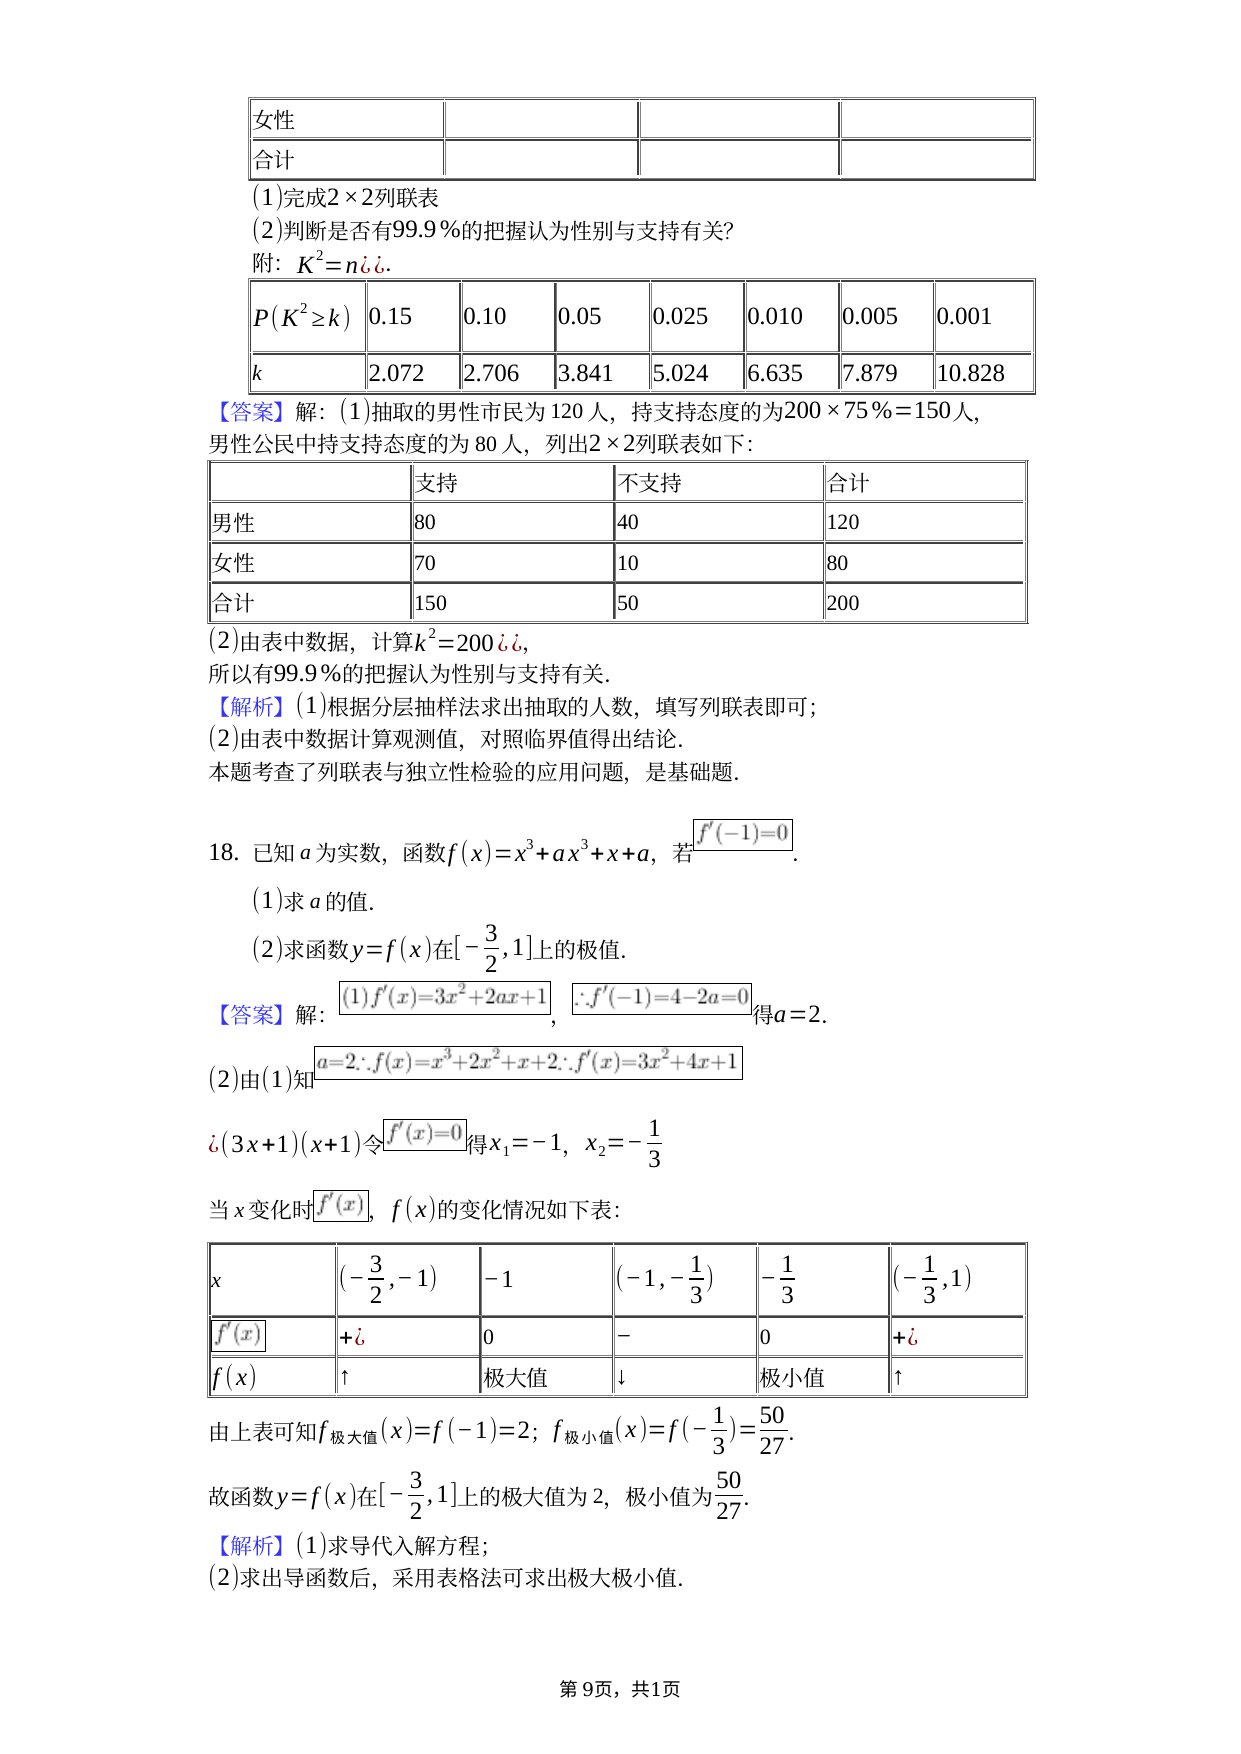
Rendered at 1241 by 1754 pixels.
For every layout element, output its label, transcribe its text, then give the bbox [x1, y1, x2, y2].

table_header [745, 281, 840, 351]
table_header [934, 279, 1034, 351]
table_header [461, 281, 556, 351]
table_cell 80 [414, 503, 613, 540]
table_header [757, 1243, 890, 1314]
picture [340, 982, 550, 1014]
table_header [556, 282, 650, 351]
picture [212, 1321, 265, 1351]
table_header [251, 282, 366, 351]
table_cell [840, 354, 934, 391]
table_cell [650, 351, 745, 391]
table_header [613, 1244, 757, 1314]
table_cell 150 [412, 583, 614, 621]
picture [573, 984, 751, 1014]
table_cell 80 [824, 540, 1027, 581]
table_cell [209, 1315, 335, 1355]
table_cell 10 [616, 544, 823, 581]
table_cell [444, 137, 639, 178]
table_cell 200 [824, 581, 1027, 621]
table_header 不支持 [615, 463, 824, 500]
table_cell [336, 1355, 481, 1395]
table_cell 极小值 [757, 1355, 890, 1395]
list 【答案】解：，得． 由知 令得， 当x变化时，的变化情况如下表： [208, 982, 1032, 1242]
table_cell 极大值 [481, 1358, 613, 1395]
table_cell 0 [482, 1318, 612, 1355]
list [208, 1528, 1032, 1593]
table_cell k [251, 351, 366, 391]
table_header [211, 463, 412, 500]
table_cell [444, 98, 639, 137]
table_cell [890, 1355, 1025, 1395]
picture [694, 820, 792, 850]
table_cell [745, 354, 840, 391]
table_header x [211, 1245, 336, 1314]
table_header [481, 1245, 613, 1314]
table_cell [211, 1355, 336, 1395]
table_cell [613, 1358, 757, 1395]
table_cell 120 [826, 500, 1025, 540]
list 已知a为实数，函数，若． 求a的值． 求函数在上的极值． [208, 819, 1032, 982]
table_cell [461, 354, 556, 391]
table_cell 合计 [209, 581, 412, 621]
table_cell [639, 140, 840, 178]
table_cell [892, 1315, 1027, 1355]
list 【解析】根据分层抽样法求出抽取的人数，填写列联表即可； 由表中数据计算观测值，对照临界值得出结论． 本题考查了列联表与独立性检验的应用问题，是基础题． [208, 689, 1032, 819]
table_header [840, 281, 934, 351]
table_header [650, 279, 745, 351]
table_cell 男性 [211, 500, 411, 540]
text 由表中数据，计算， 所以有的把握认为性别与支持有关． [208, 624, 1032, 689]
table_cell 50 [615, 584, 824, 621]
table_cell [366, 351, 461, 391]
table_cell 女性 [251, 100, 444, 137]
table_cell [615, 1318, 756, 1355]
table_cell [338, 1318, 479, 1355]
table_header 合计 [824, 461, 1025, 500]
list 【答案】解：抽取的男性市民为120人，持支持态度的为人， 男性公民中持支持态度的为80人，列出列联表如下： [208, 395, 1032, 460]
picture [315, 1047, 742, 1079]
table_cell [556, 355, 650, 391]
table_cell [934, 351, 1033, 391]
table_header 支持 [412, 463, 614, 500]
table_cell [639, 100, 840, 137]
table_cell 女性 [209, 540, 412, 581]
table_cell 0 [759, 1318, 888, 1355]
table_header [890, 1244, 1025, 1314]
text 完成列联表 判断是否有的把握认为性别与支持有关？ 附：． [252, 181, 1032, 278]
table_cell [840, 100, 1033, 137]
table_header [336, 1243, 481, 1314]
table_cell 40 [616, 503, 823, 540]
table_cell 合计 [251, 137, 444, 178]
table_header [366, 279, 461, 351]
picture [384, 1120, 466, 1150]
picture [314, 1191, 368, 1221]
table_cell 70 [414, 544, 613, 581]
text 由上表可知；． 故函数在上的极大值为2，极小值为． [208, 1398, 1032, 1528]
table_cell [840, 137, 1033, 178]
